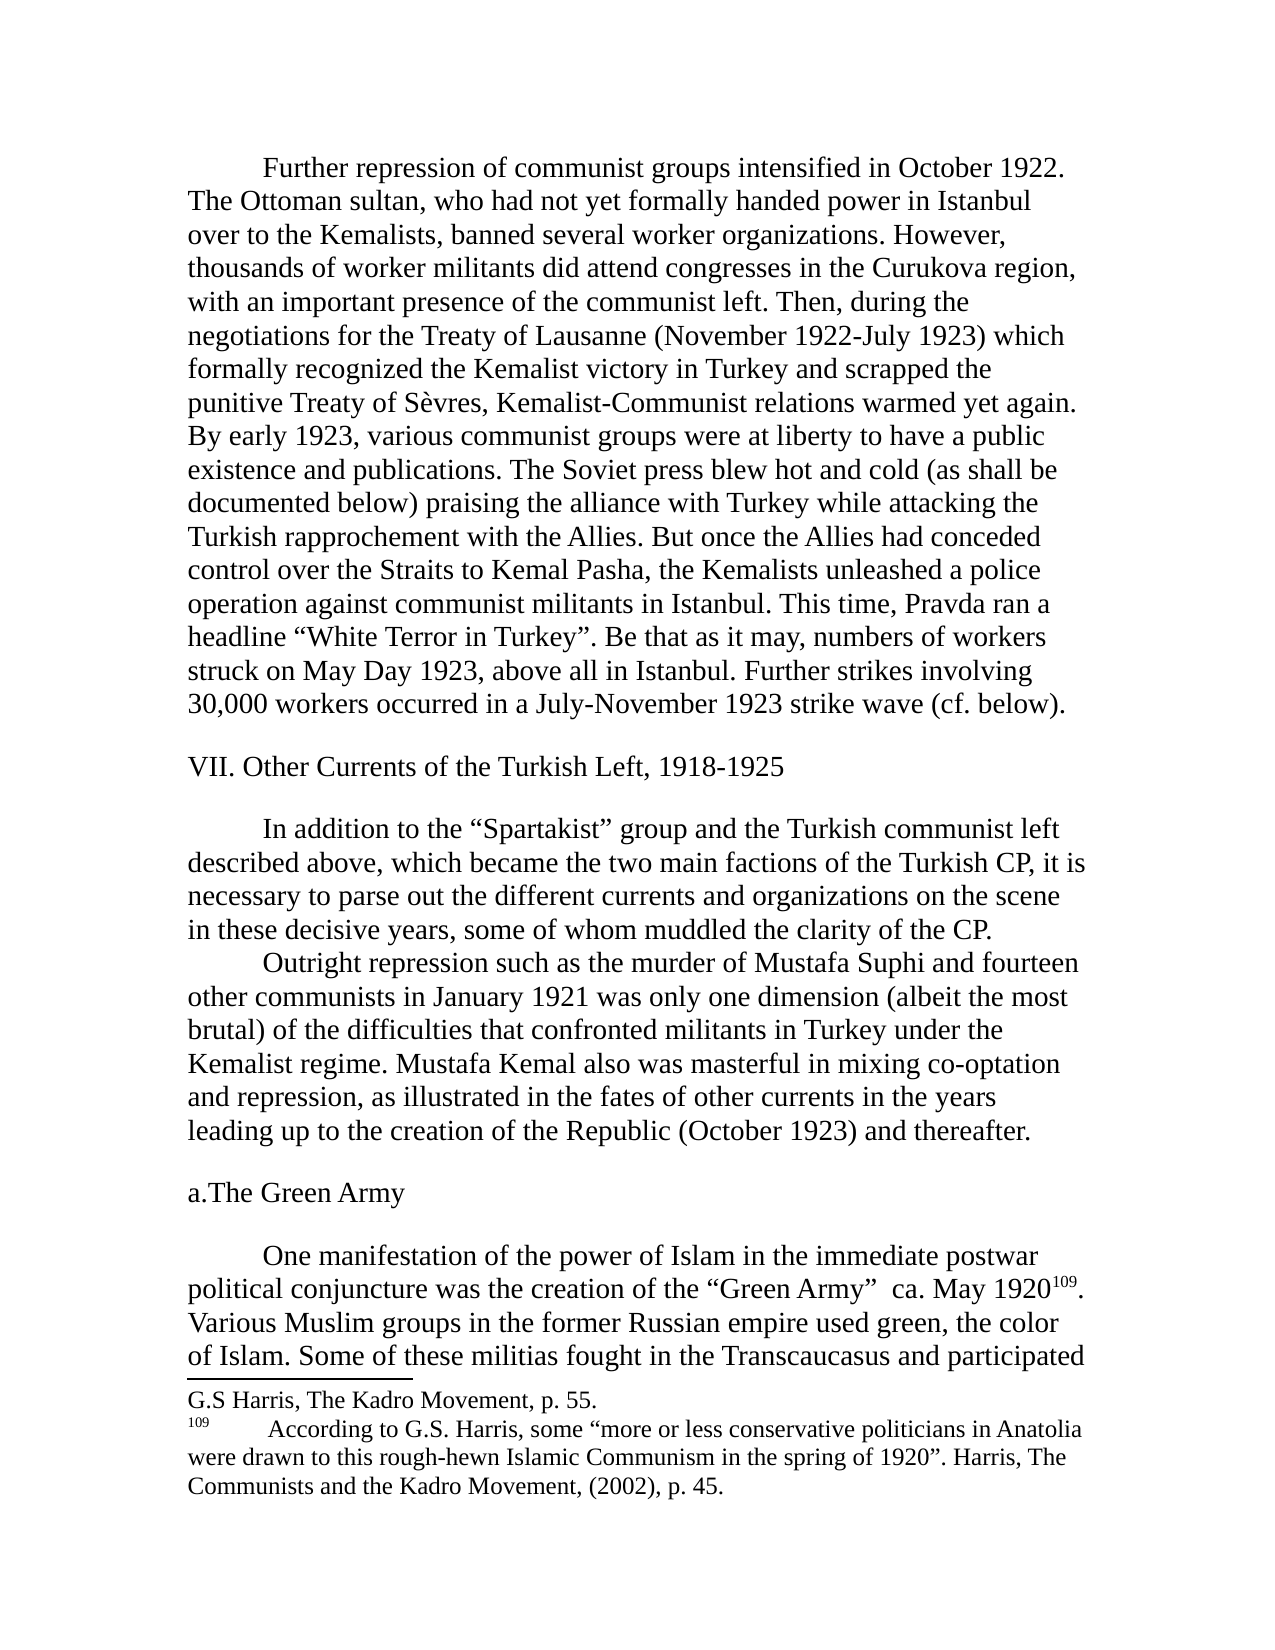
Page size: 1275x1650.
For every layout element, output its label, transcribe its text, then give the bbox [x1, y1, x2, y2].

text a.The Green Army [187, 1175, 1087, 1209]
text VII. Other Currents of the Turkish Left, 1918-1925 [187, 749, 1087, 782]
text Outright repression such as the murder of Mustafa Suphi and fourteen other communists in January 1921 was only one dimension (albeit the most brutal) of the difficulties that confronted militants in Turkey under the Kemalist regime. Mustafa Kemal also was masterful in mixing co-optation and repression, as illustrated in the fates of other currents in the years leading up to the creation of the Republic (October 1923) and thereafter. [187, 945, 1087, 1147]
text In addition to the “Spartakist” group and the Turkish communist left described above, which became the two main factions of the Turkish CP, it is necessary to parse out the different currents and organizations on the scene in these decisive years, some of whom muddled the clarity of the CP. [187, 811, 1087, 945]
text Further repression of communist groups intensified in October 1922. The Ottoman sultan, who had not yet formally handed power in Istanbul over to the Kemalists, banned several worker organizations. However, thousands of worker militants did attend congresses in the Curukova region, with an important presence of the communist left. Then, during the negotiations for the Treaty of Lausanne (November 1922-July 1923) which formally recognized the Kemalist victory in Turkey and scrapped the punitive Treaty of Sèvres, Kemalist-Communist relations warmed yet again. By early 1923, various communist groups were at liberty to have a public existence and publications. The Soviet press blew hot and cold (as shall be documented below) praising the alliance with Turkey while attacking the Turkish rapprochement with the Allies. But once the Allies had conceded control over the Straits to Kemal Pasha, the Kemalists unleashed a police operation against communist militants in Istanbul. This time, Pravda ran a headline “White Terror in Turkey”. Be that as it may, numbers of workers struck on May Day 1923, above all in Istanbul. Further strikes involving 30,000 workers occurred in a July-November 1923 strike wave (cf. below). [187, 150, 1087, 720]
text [187, 1238, 1087, 1372]
